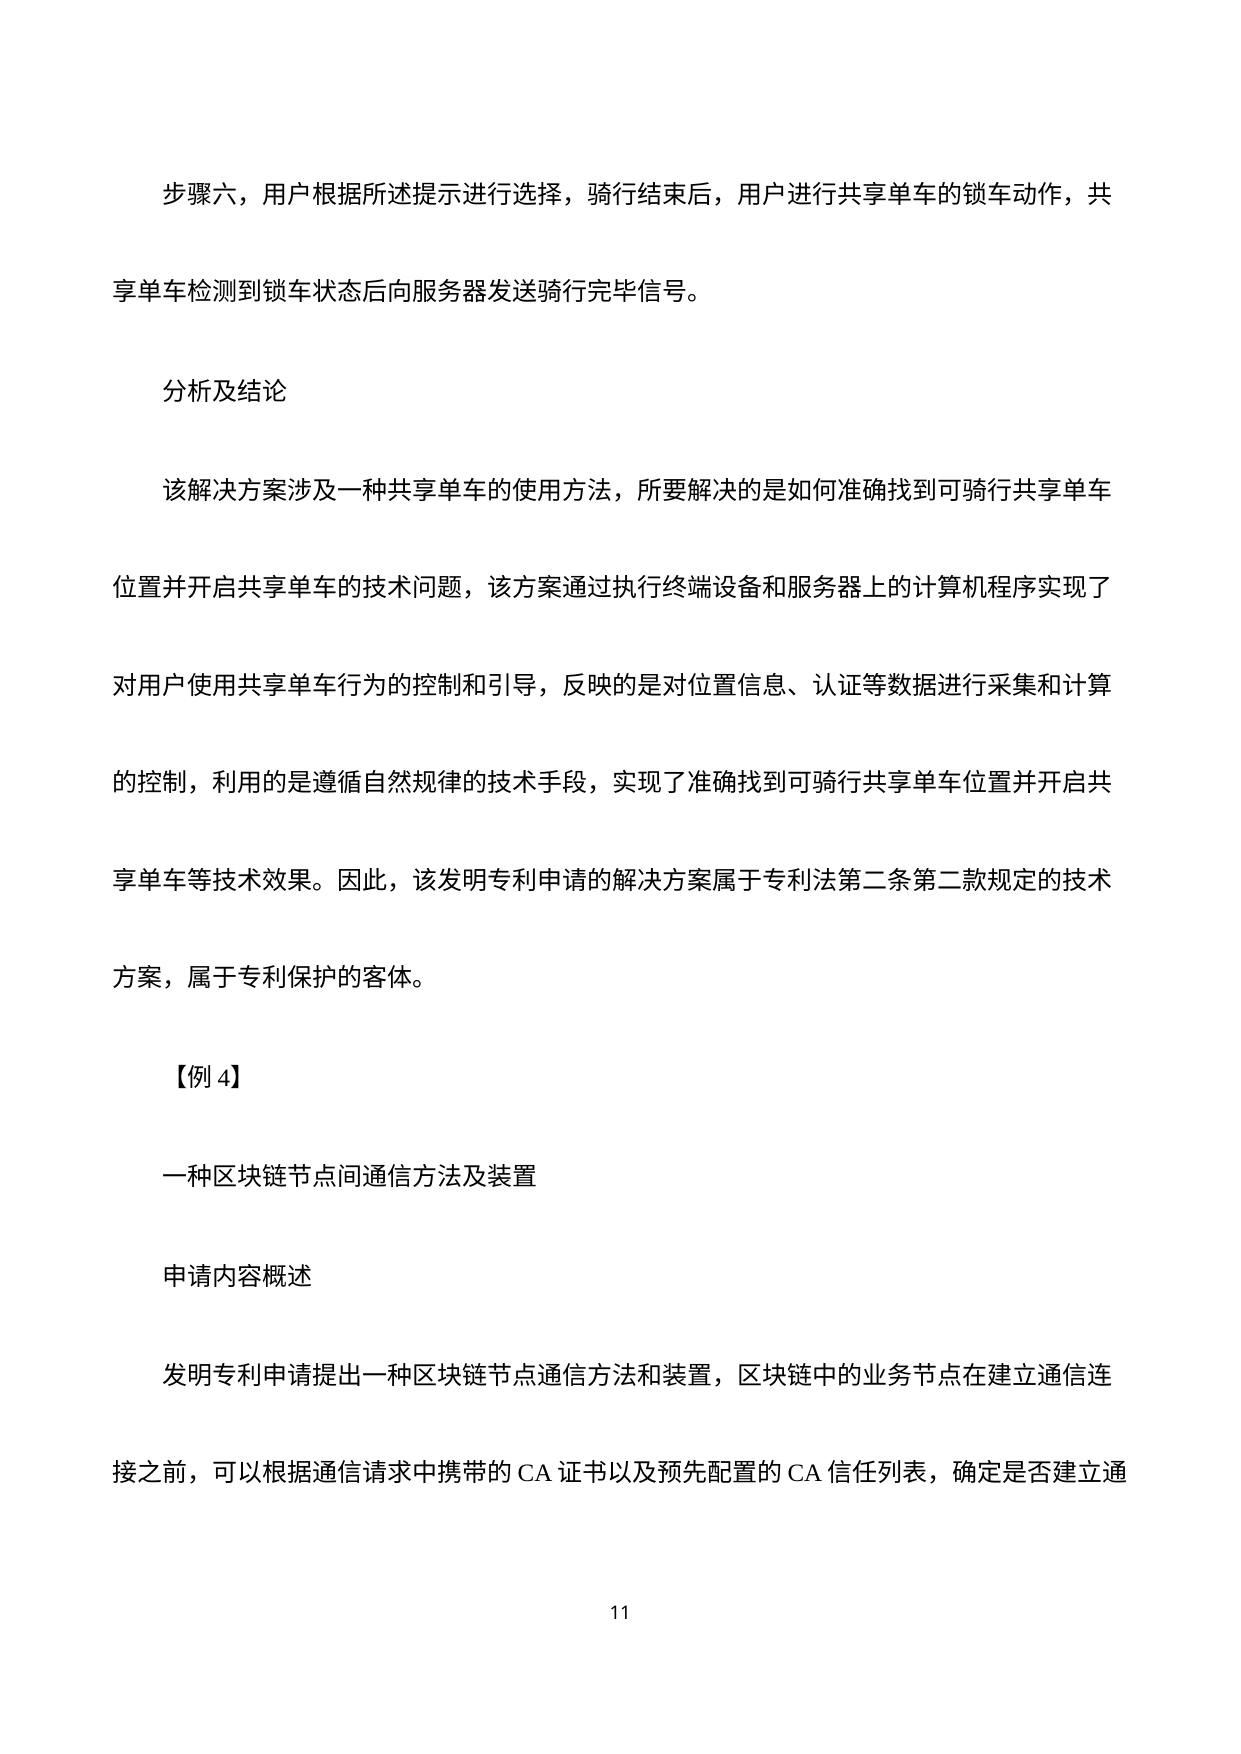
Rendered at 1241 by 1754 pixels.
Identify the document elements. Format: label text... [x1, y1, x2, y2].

text 【例4】 [112, 1043, 1128, 1108]
text 一种区块链节点间通信方法及装置 [112, 1142, 1128, 1207]
text 步骤六，用户根据所述提示进行选择，骑行结束后，用户进行共享单车的锁车动作，共享单车检测到锁车状态后向服务器发送骑行完毕信号。 [112, 160, 1128, 322]
text 该解决方案涉及一种共享单车的使用方法，所要解决的是如何准确找到可骑行共享单车位置并开启共享单车的技术问题，该方案通过执行终端设备和服务器上的计算机程序实现了对用户使用共享单车行为的控制和引导，反映的是对位置信息、认证等数据进行采集和计算的控制，利用的是遵循自然规律的技术手段，实现了准确找到可骑行共享单车位置并开启共享单车等技术效果。因此，该发明专利申请的解决方案属于专利法第二条第二款规定的技术方案，属于专利保护的客体。 [112, 456, 1128, 1008]
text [112, 1341, 1128, 1503]
text 申请内容概述 [112, 1242, 1128, 1307]
text 分析及结论 [112, 357, 1128, 422]
